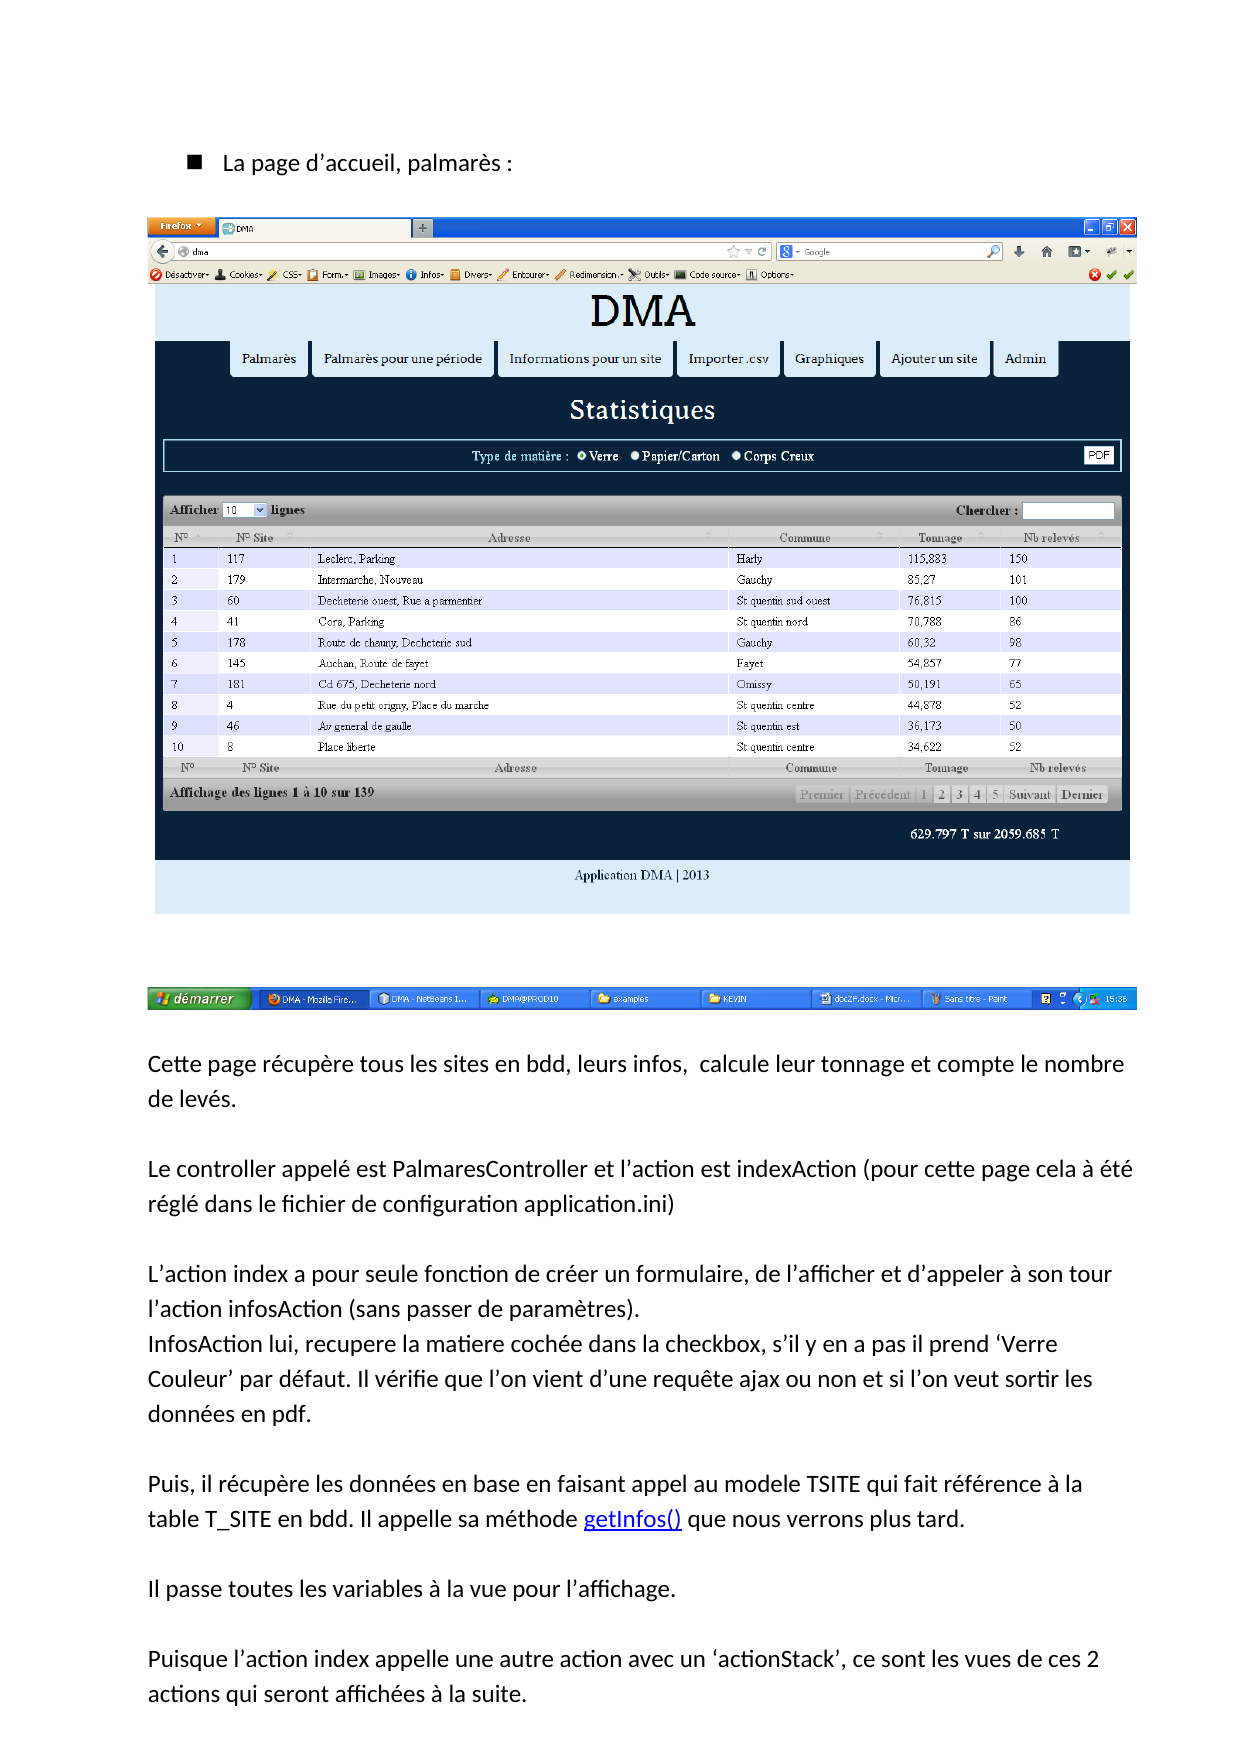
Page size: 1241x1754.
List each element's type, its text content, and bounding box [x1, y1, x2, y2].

text Le controller appelé est PalmaresController et l’action est indexAction (pour cette page cela à été réglé dans le fichier de configuration application.ini) [148, 1153, 1137, 1219]
text InfosAction lui, recupere la matiere cochée dans la checkbox, s’il y en a pas il prend ‘Verre Couleur’ par défaut. Il vérifie que l’on vient d’une requête ajax ou non et si l’on veut sortir les données en pdf. [148, 1328, 1137, 1429]
text L’action index a pour seule fonction de créer un formulaire, de l’afficher et d’appeler à son tour l’action infosAction (sans passer de paramètres). [148, 1258, 1137, 1324]
text Puisque l’action index appelle une autre action avec un ‘actionStack’, ce sont les vues de ces 2 actions qui seront affichées à la suite. [148, 1643, 1137, 1709]
list La page d’accueil, palmarès : [185, 148, 1137, 178]
picture [147, 217, 1137, 1010]
text Il passe toutes les variables à la vue pour l’affichage. [148, 1573, 1137, 1604]
text Cette page récupère tous les sites en bdd, leurs infos, calcule leur tonnage et compte le nombre de levés. [148, 1048, 1137, 1114]
text Puis, il récupère les données en base en faisant appel au modele TSITE qui fait référence à la table T_SITE en bdd. Il appelle sa méthode getInfos() que nous verrons plus tard. [148, 1468, 1137, 1534]
